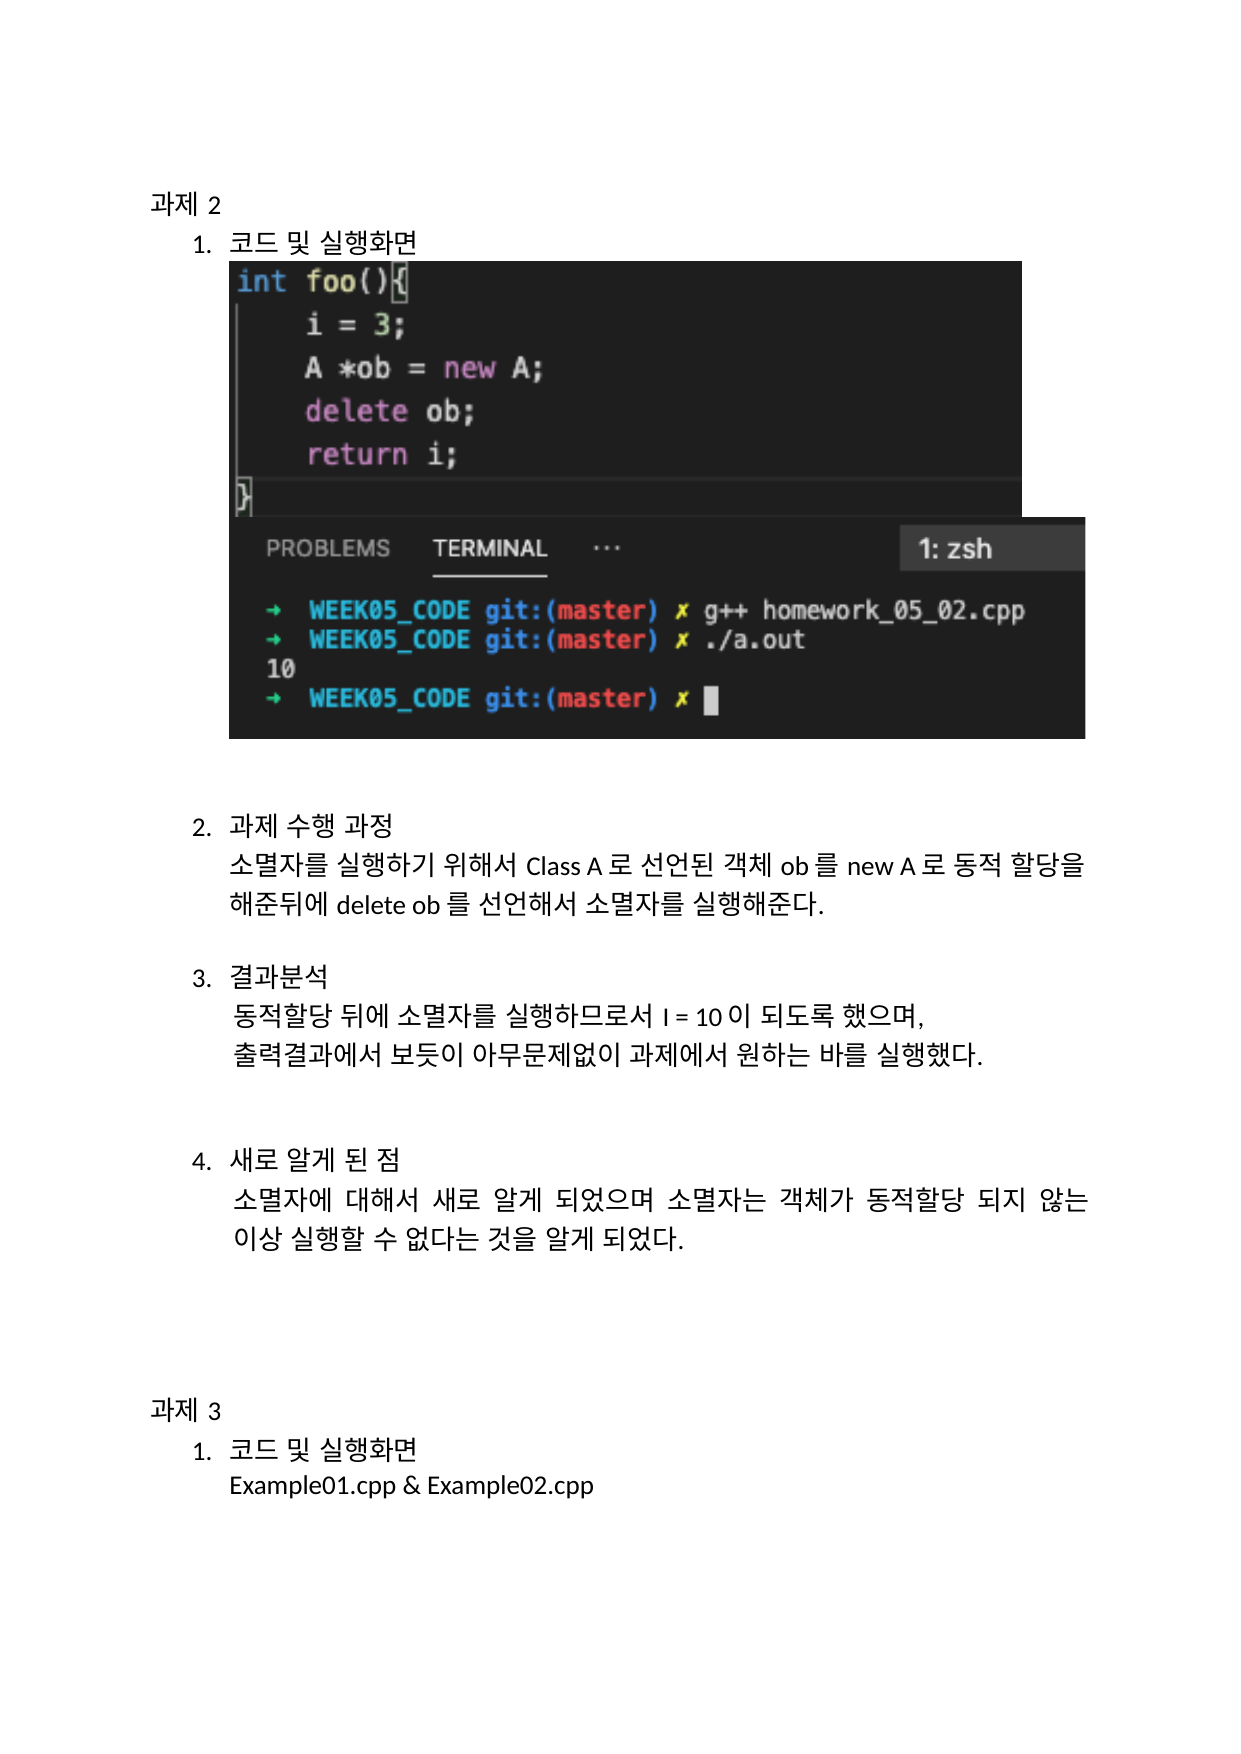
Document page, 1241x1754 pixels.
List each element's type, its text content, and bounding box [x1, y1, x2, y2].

list 과제 수행 과정 [192, 805, 1090, 844]
list 코드 및 실행화면 [192, 222, 1090, 262]
list 코드 및 실행화면 [192, 1428, 1090, 1468]
list 결과분석 [192, 956, 1090, 995]
list 소멸자를 실행하기 위해서 Class A로 선언된 객체 ob를 new A로 동적 할당을 해준뒤에 delete ob를 선언해서 소멸자를 실행해준다. [229, 844, 1090, 922]
list 출력결과에서 보듯이 아무문제없이 과제에서 원하는 바를 실행했다. [233, 1034, 1090, 1073]
list 동적할당 뒤에 소멸자를 실행하므로서 I = 10이 되도록 했으며, [233, 995, 1090, 1034]
picture [229, 261, 1086, 739]
list 새로 알게 된 점 [192, 1139, 1090, 1179]
list Example01.cpp & Example02.cpp [229, 1468, 1090, 1501]
text 과제 3 [150, 1389, 1090, 1428]
list 소멸자에 대해서 새로 알게 되었으며 소멸자는 객체가 동적할당 되지 않는 이상 실행할 수 없다는 것을 알게 되었다. [233, 1179, 1090, 1257]
text 과제 2 [150, 183, 1090, 222]
